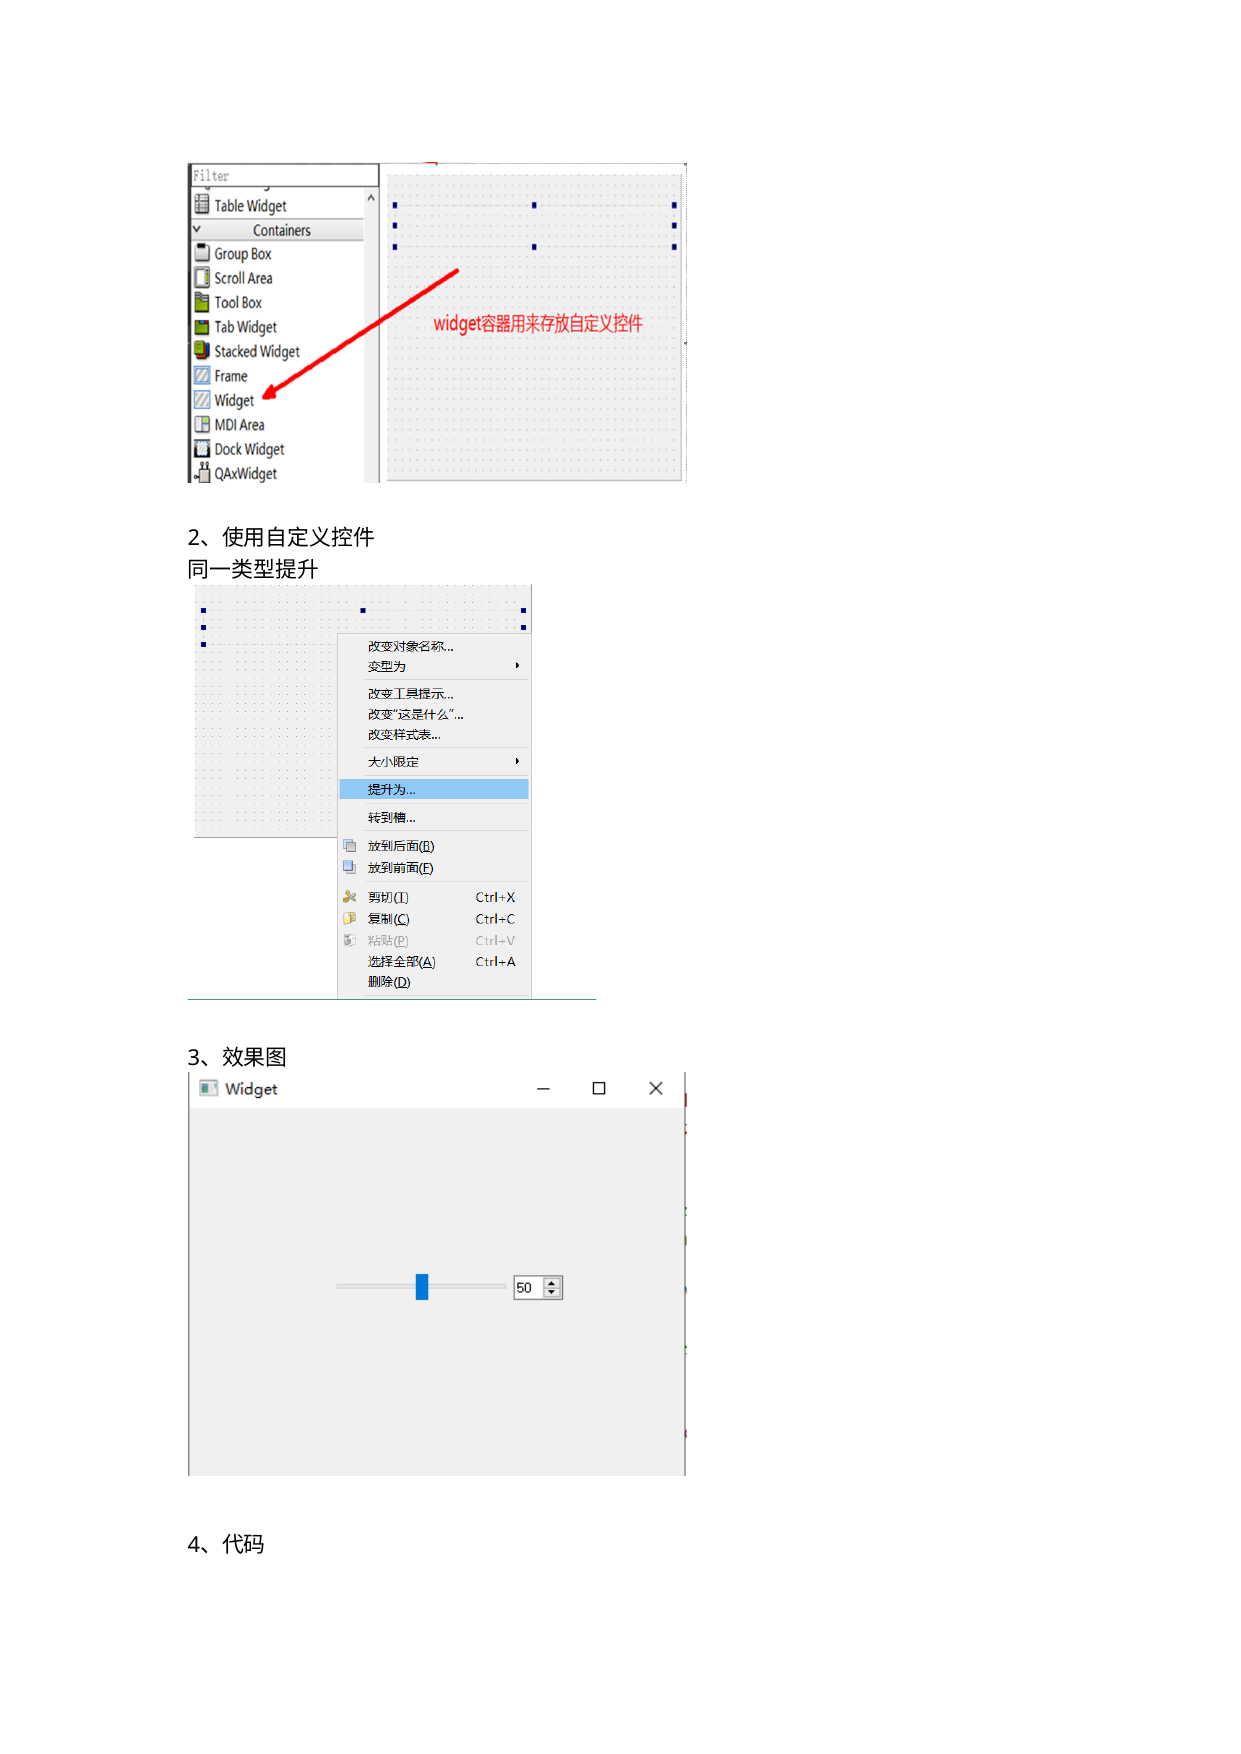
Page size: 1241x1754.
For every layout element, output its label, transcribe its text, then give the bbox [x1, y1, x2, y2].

text 3、效果图 [187, 1039, 1053, 1072]
picture [187, 584, 597, 1002]
text 同一类型提升 [187, 552, 1053, 584]
picture [187, 1072, 687, 1476]
picture [187, 162, 688, 483]
text 4、代码 [187, 1527, 1053, 1559]
text 2、使用自定义控件 [187, 519, 1053, 552]
